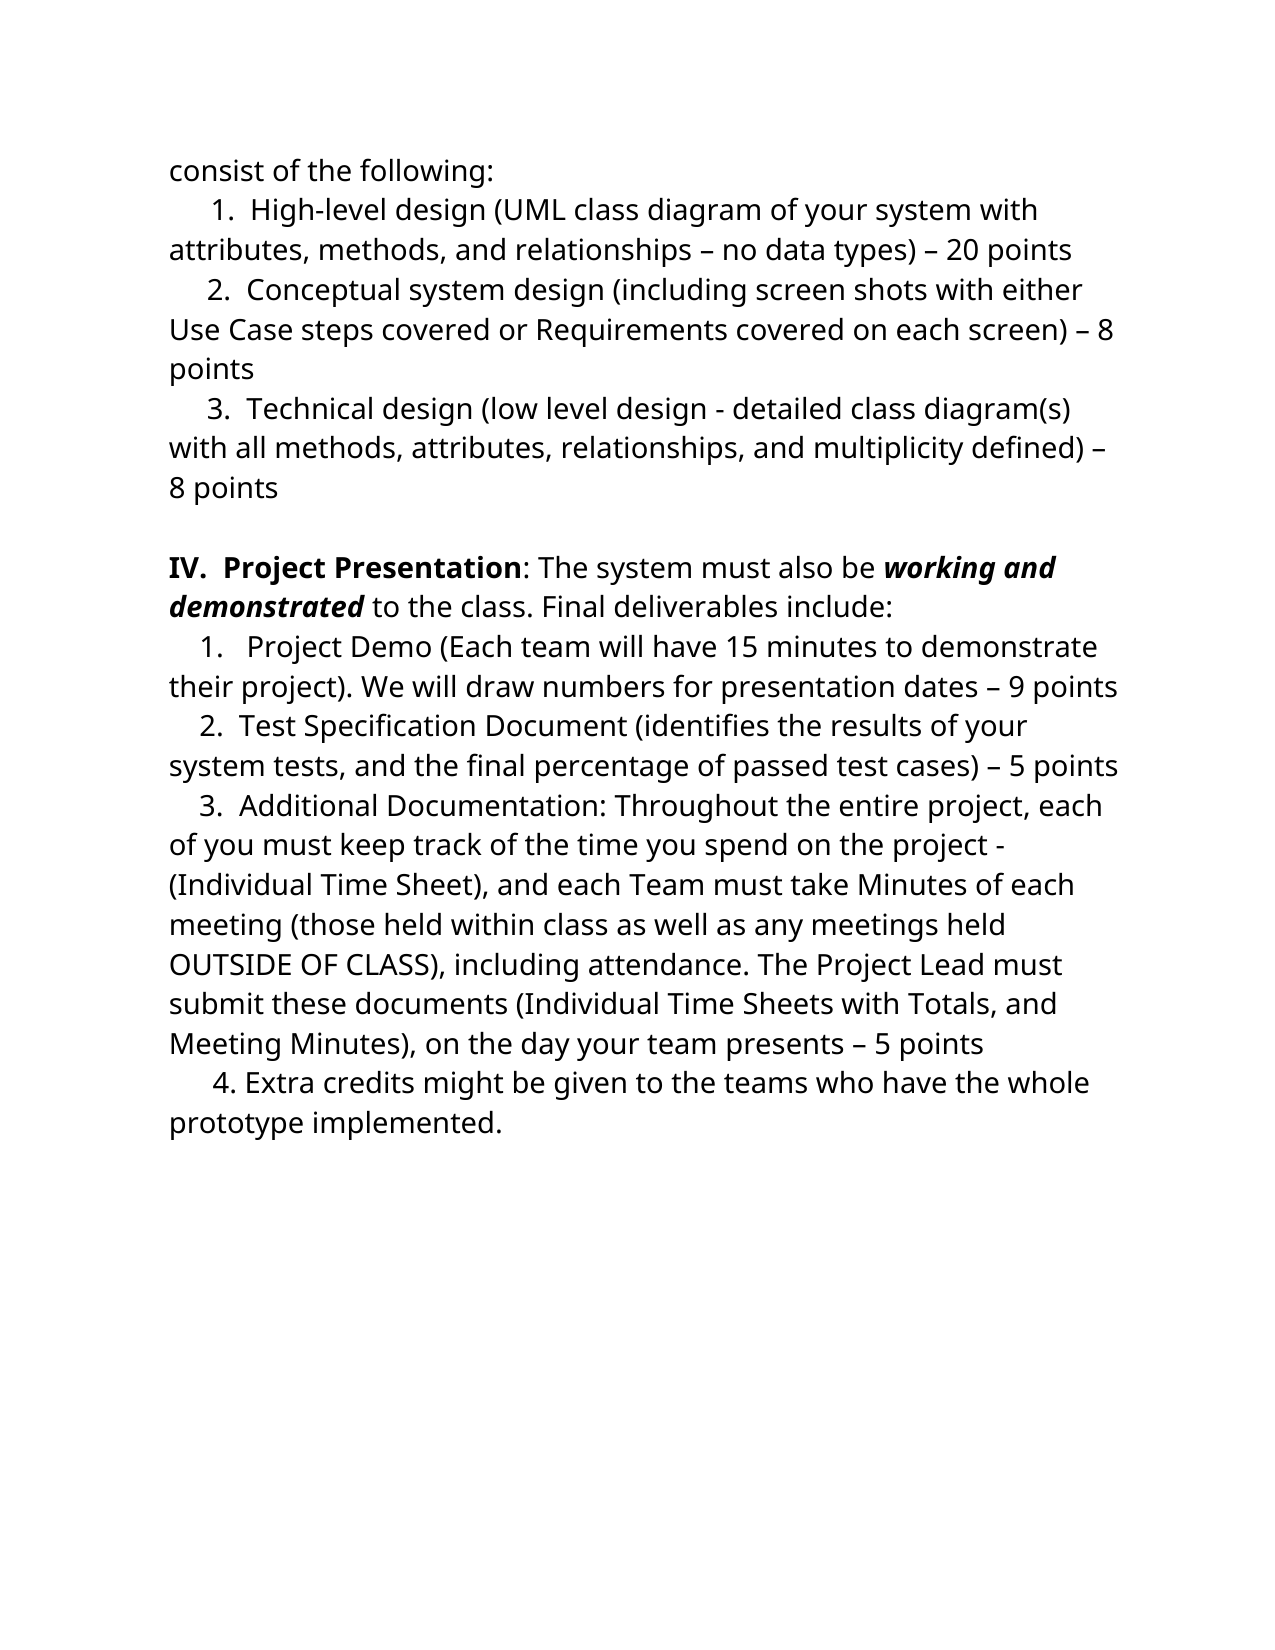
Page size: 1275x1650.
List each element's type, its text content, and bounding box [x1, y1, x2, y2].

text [169, 150, 1125, 190]
text 3. Technical design (low level design - detailed class diagram(s) with all methods, attributes, relationships, and multiplicity defined) – 8 points [169, 388, 1125, 507]
list High-level design (UML class diagram of your system with [210, 190, 1125, 229]
text 2. Test Specification Document (identifies the results of your system tests, and the final percentage of passed test cases) – 5 points [169, 706, 1125, 785]
text 2. Conceptual system design (including screen shots with either Use Case steps covered or Requirements covered on each screen) – 8 points [169, 269, 1125, 388]
text 1. Project Demo (Each team will have 15 minutes to demonstrate their project). We will draw numbers for presentation dates – 9 points [169, 626, 1125, 706]
text IV. Project Presentation: The system must also be working and demonstrated to the class. Final deliverables include: [169, 547, 1125, 626]
text 3. Additional Documentation: Throughout the entire project, each of you must keep track of the time you spend on the project - (Individual Time Sheet), and each Team must take Minutes of each meeting (those held within class as well as any meetings held OUTSIDE OF CLASS), including attendance. The Project Lead must submit these documents (Individual Time Sheets with Totals, and Meeting Minutes), on the day your team presents – 5 points [169, 785, 1125, 1063]
text 4. Extra credits might be given to the teams who have the whole prototype implemented. [169, 1063, 1125, 1142]
list attributes, methods, and relationships – no data types) – 20 points [169, 229, 1125, 269]
